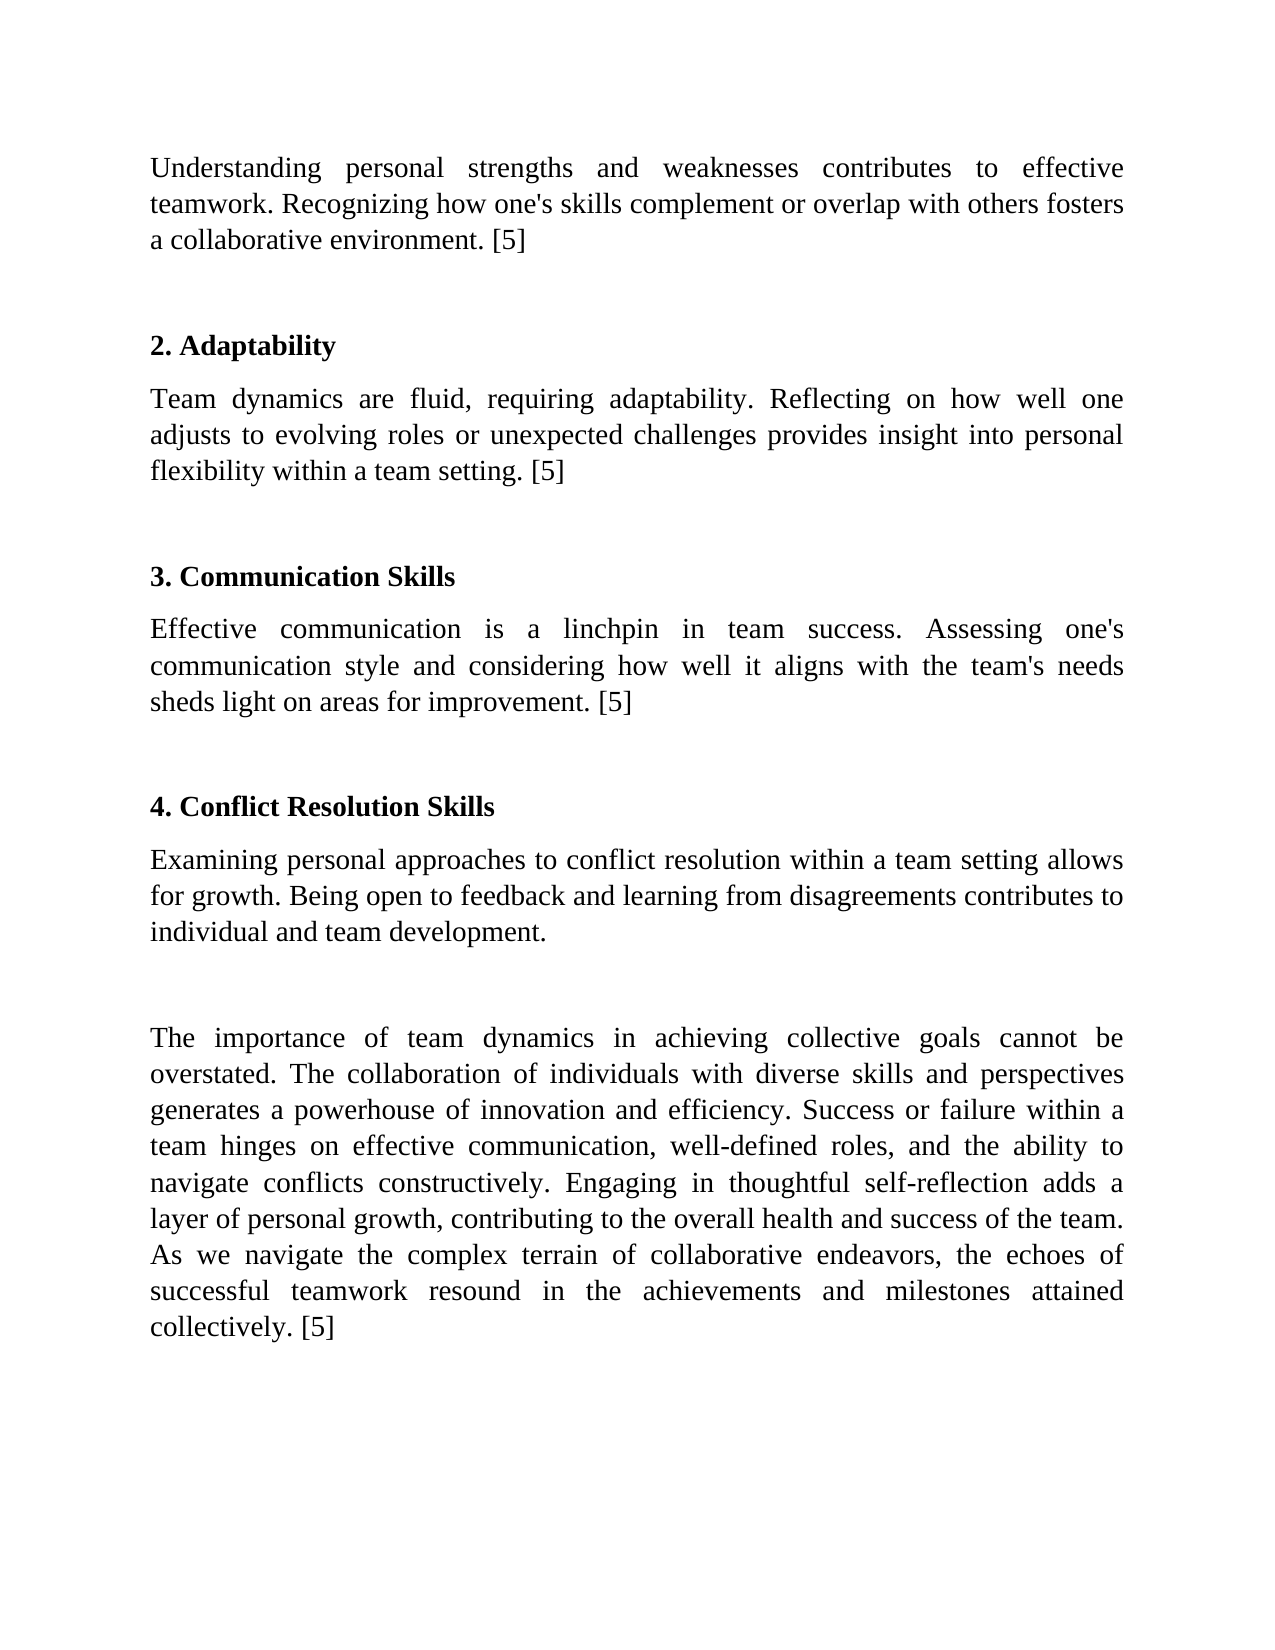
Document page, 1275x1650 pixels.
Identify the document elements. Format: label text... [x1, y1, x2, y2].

text 2. Adaptability [150, 328, 1125, 361]
text Understanding personal strengths and weaknesses contributes to effective teamwork. Recognizing how one's skills complement or overlap with others fosters a collaborative environment. [5] [150, 150, 1125, 256]
text The importance of team dynamics in achieving collective goals cannot be overstated. The collaboration of individuals with diverse skills and perspectives generates a powerhouse of innovation and efficiency. Success or failure within a team hinges on effective communication, well-defined roles, and the ability to navigate conflicts constructively. Engaging in thoughtful self-reflection adds a layer of personal growth, contributing to the overall health and success of the team. As we navigate the complex terrain of collaborative endeavors, the echoes of successful teamwork resound in the achievements and milestones attained collectively. [5] [150, 1020, 1125, 1343]
text Examining personal approaches to conflict resolution within a team setting allows for growth. Being open to feedback and learning from disagreements contributes to individual and team development. [150, 842, 1125, 948]
text Team dynamics are fluid, requiring adaptability. Reflecting on how well one adjusts to evolving roles or unexpected challenges provides insight into personal flexibility within a team setting. [5] [150, 381, 1125, 487]
text 4. Conflict Resolution Skills [150, 789, 1125, 823]
text 3. Communication Skills [150, 559, 1125, 592]
text Effective communication is a linchpin in team success. Assessing one's communication style and considering how well it aligns with the team's needs sheds light on areas for improvement. [5] [150, 611, 1125, 717]
